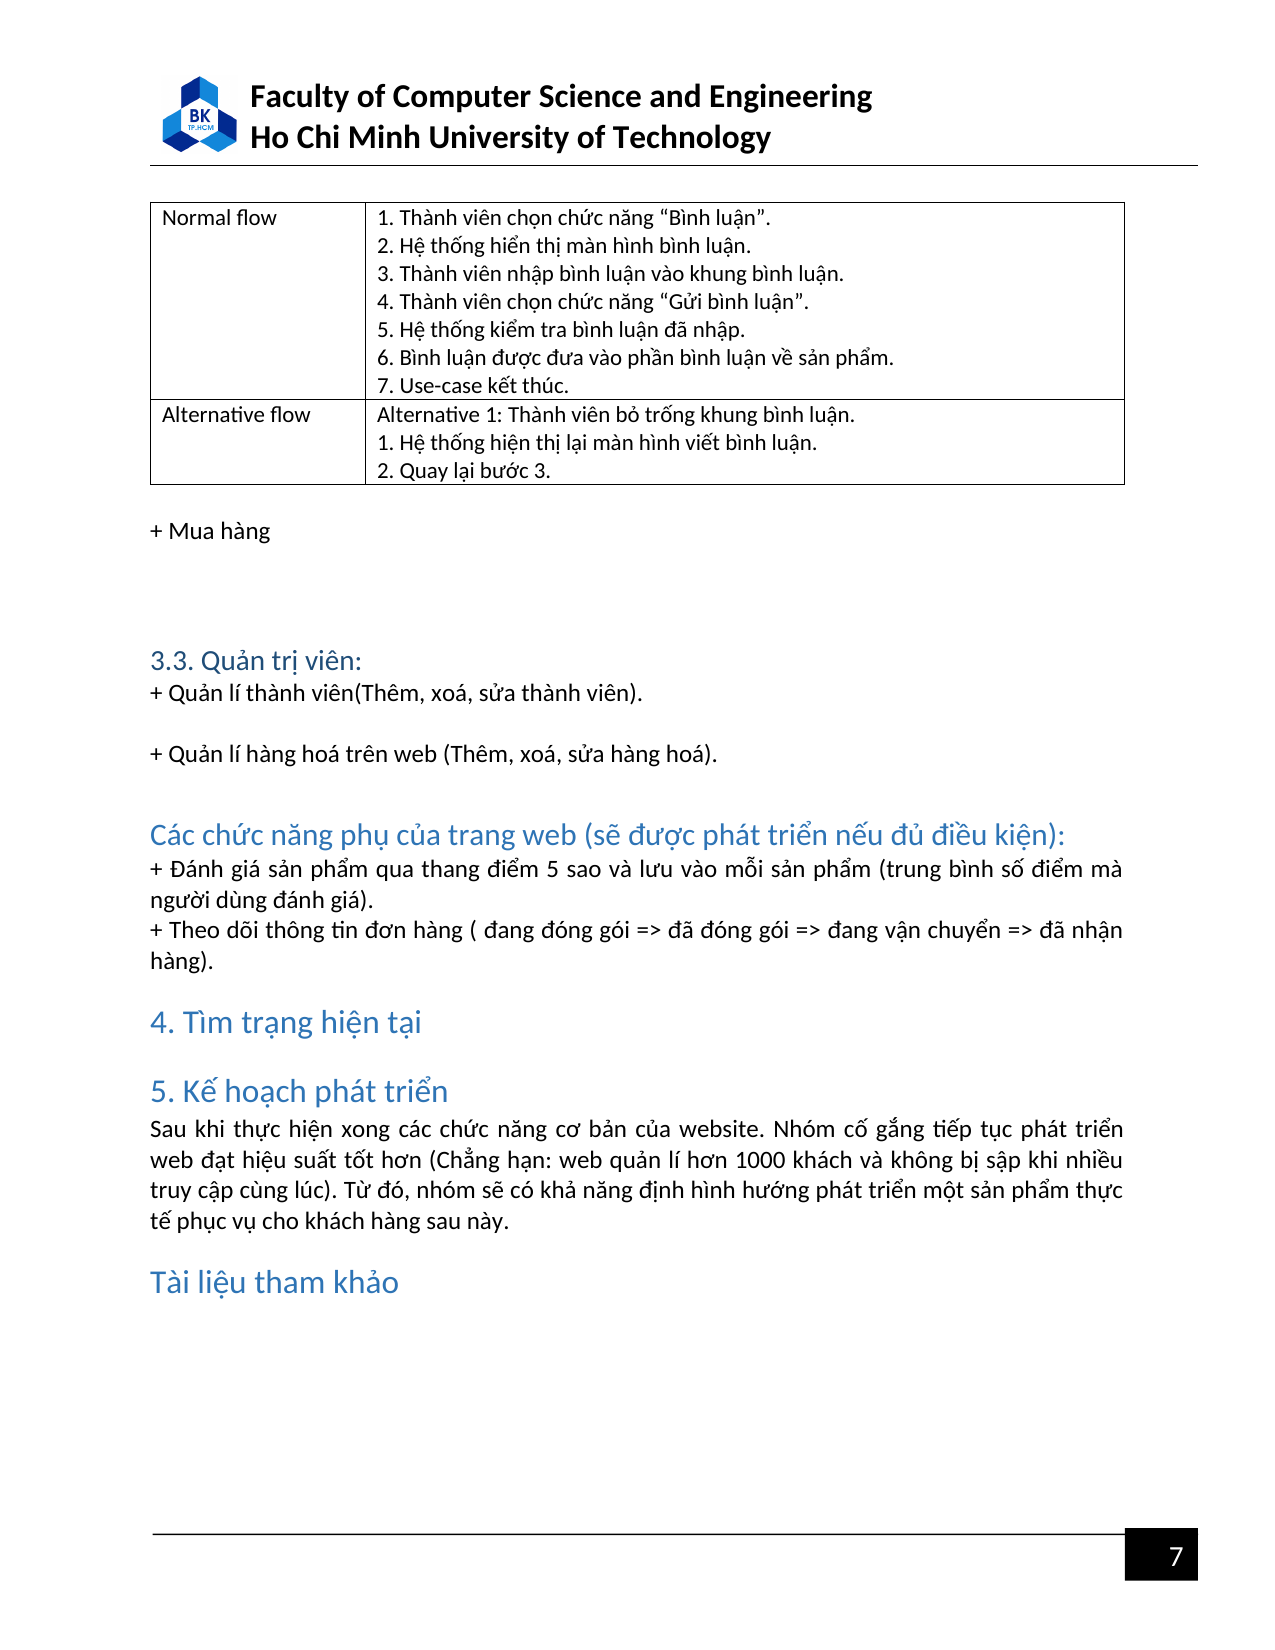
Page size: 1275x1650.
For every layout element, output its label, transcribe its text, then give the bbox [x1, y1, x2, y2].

subtitle 3.3. Quản trị viên: [150, 642, 1125, 677]
text Sau khi thực hiện xong các chức năng cơ bản của website. Nhóm cố gắng tiếp tục phát triển web đạt hiệu suất tốt hơn (Chẳng hạn: web quản lí hơn 1000 khách và không bị sập khi nhiều truy cập cùng lúc). Từ đó, nhóm sẽ có khả năng định hình hướng phát triển một sản phẩm thực tế phục vụ cho khách hàng sau này. [150, 1113, 1125, 1236]
table_cell Alternative 1: Thành viên bỏ trống khung bình luận. 1. Hệ thống hiện thị lại màn hình viết bình luận. 2. Quay lại bước 3. [366, 400, 1124, 484]
subtitle Các chức năng phụ của trang web (sẽ được phát triển nếu đủ điều kiện): [150, 815, 1125, 853]
subtitle 5. Kế hoạch phát triển [150, 1069, 1125, 1110]
picture [161, 75, 238, 154]
table_cell Alternative flow [151, 400, 365, 484]
subtitle 4. Tìm trạng hiện tại [150, 1001, 1125, 1041]
text + Quản lí hàng hoá trên web (Thêm, xoá, sửa hàng hoá). [150, 738, 1125, 769]
text + Quản lí thành viên(Thêm, xoá, sửa thành viên). [150, 677, 1125, 708]
text + Theo dõi thông tin đơn hàng ( đang đóng gói => đã đóng gói => đang vận chuyển => đã nhận hàng). [150, 914, 1125, 976]
table_cell Normal flow [151, 203, 365, 399]
text + Mua hàng [150, 516, 1125, 546]
text + Đánh giá sản phẩm qua thang điểm 5 sao và lưu vào mỗi sản phẩm (trung bình số điểm mà người dùng đánh giá). [150, 853, 1125, 914]
table_cell 1. Thành viên chọn chức năng “Bình luận”. 2. Hệ thống hiển thị màn hình bình luận. 3. Thành viên nhập bình luận vào khung bình luận. 4. Thành viên chọn chức năng “Gửi bình luận”. 5. Hệ thống kiểm tra bình luận đã nhập. 6. Bình luận được đưa vào phần bình luận về sản phẩm. 7. Use-case kết thúc. [366, 203, 1124, 399]
subtitle Tài liệu tham khảo [150, 1261, 1125, 1301]
